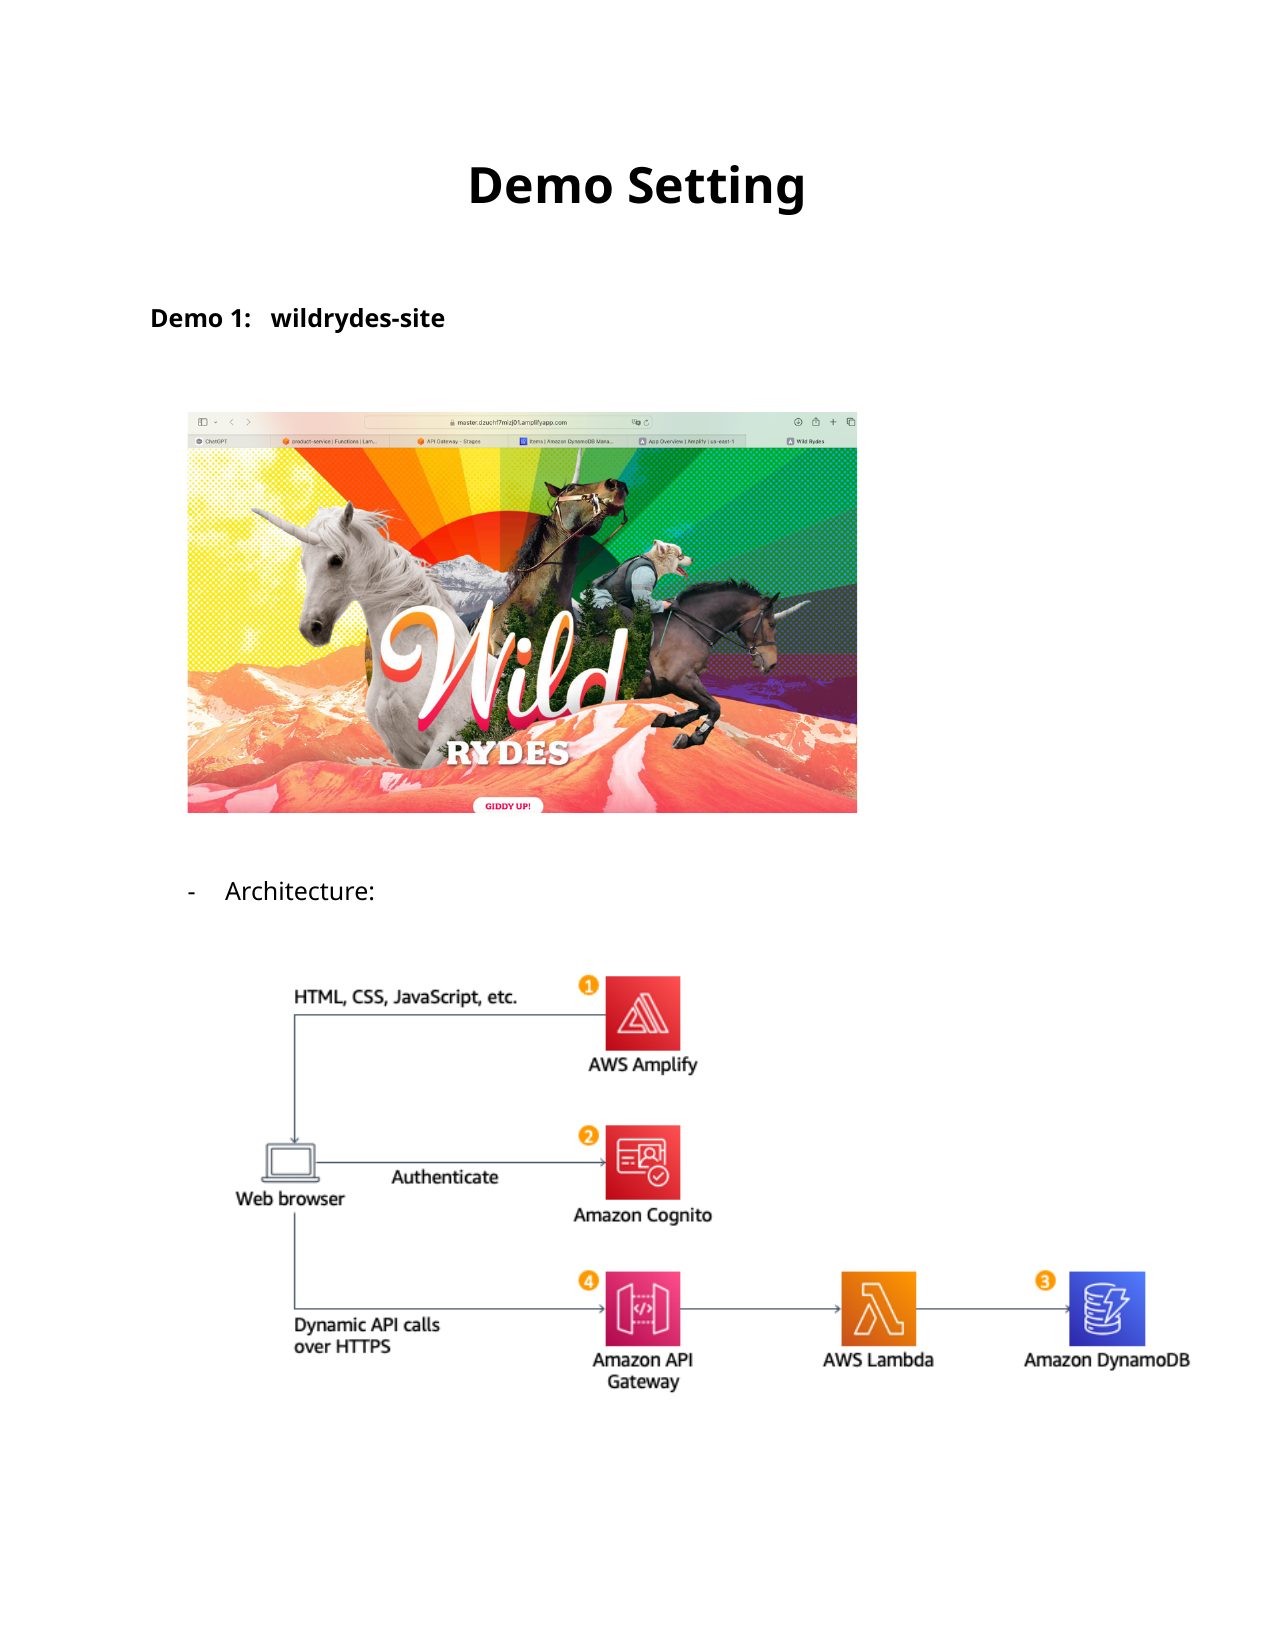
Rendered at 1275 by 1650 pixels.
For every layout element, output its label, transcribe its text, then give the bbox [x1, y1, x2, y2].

picture [225, 952, 1200, 1410]
picture [795, 486, 803, 496]
picture [796, 471, 803, 479]
picture [773, 477, 783, 487]
picture [736, 497, 746, 510]
picture [818, 462, 827, 470]
picture [781, 497, 789, 505]
picture [773, 491, 781, 496]
picture [775, 511, 783, 516]
picture [770, 497, 778, 510]
picture [807, 460, 815, 470]
text Demo 1: wildrydes-site [150, 301, 1125, 335]
list Architecture: [187, 874, 1125, 947]
picture [830, 463, 840, 470]
picture [844, 462, 849, 470]
picture [716, 548, 724, 555]
picture [830, 474, 840, 496]
picture [830, 497, 840, 507]
picture [716, 520, 726, 527]
picture [756, 497, 763, 507]
text Demo Setting [150, 150, 1125, 218]
picture [187, 412, 858, 813]
picture [844, 497, 852, 507]
